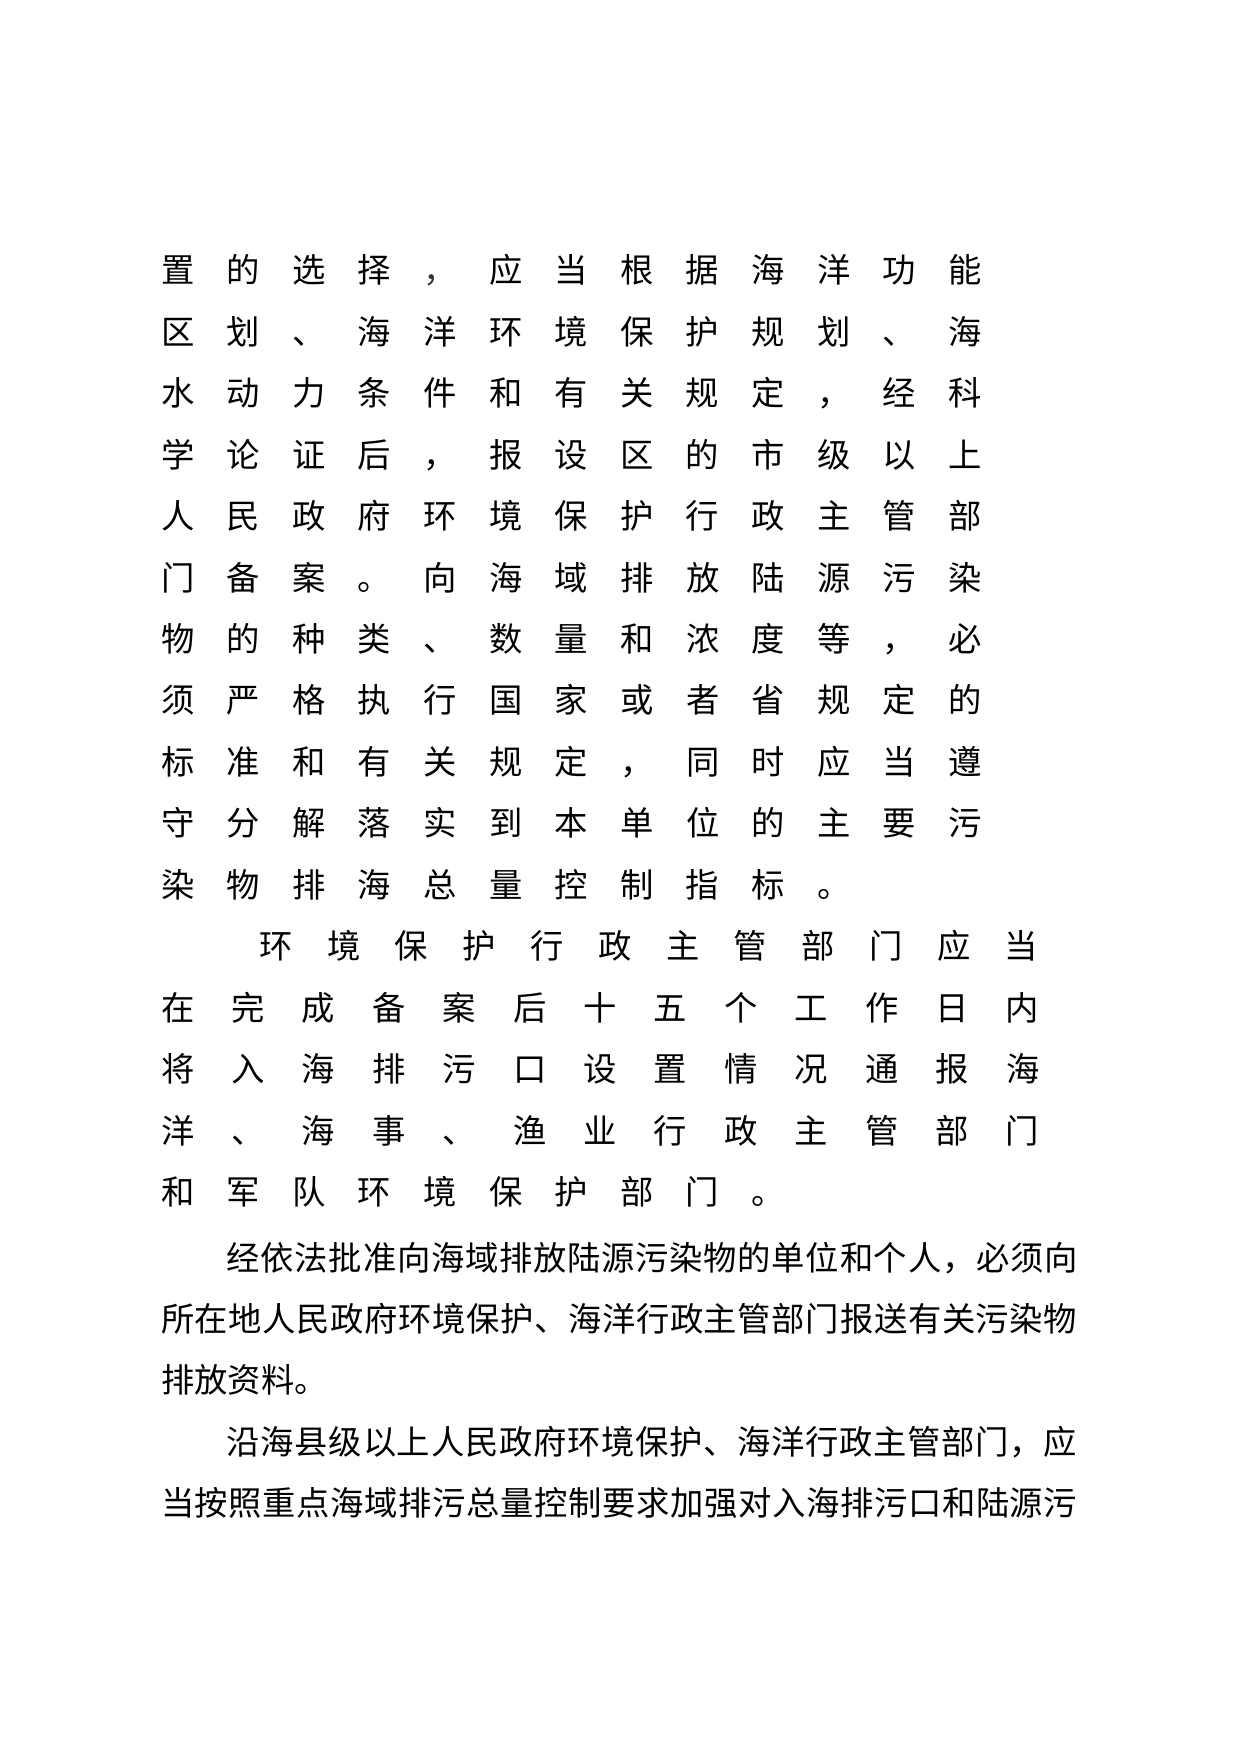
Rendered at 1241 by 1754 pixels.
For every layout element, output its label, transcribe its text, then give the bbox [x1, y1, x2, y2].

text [161, 237, 1072, 913]
text 环境保护行政主管部门应当在完成备案后十五个工作日内将入海排污口设置情况通报海洋、海事、渔业行政主管部门和军队环境保护部门。 [161, 913, 1072, 1221]
text 经依法批准向海域排放陆源污染物的单位和个人，必须向所在地人民政府环境保护、海洋行政主管部门报送有关污染物排放资料。 [161, 1221, 1079, 1405]
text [161, 1405, 1079, 1528]
